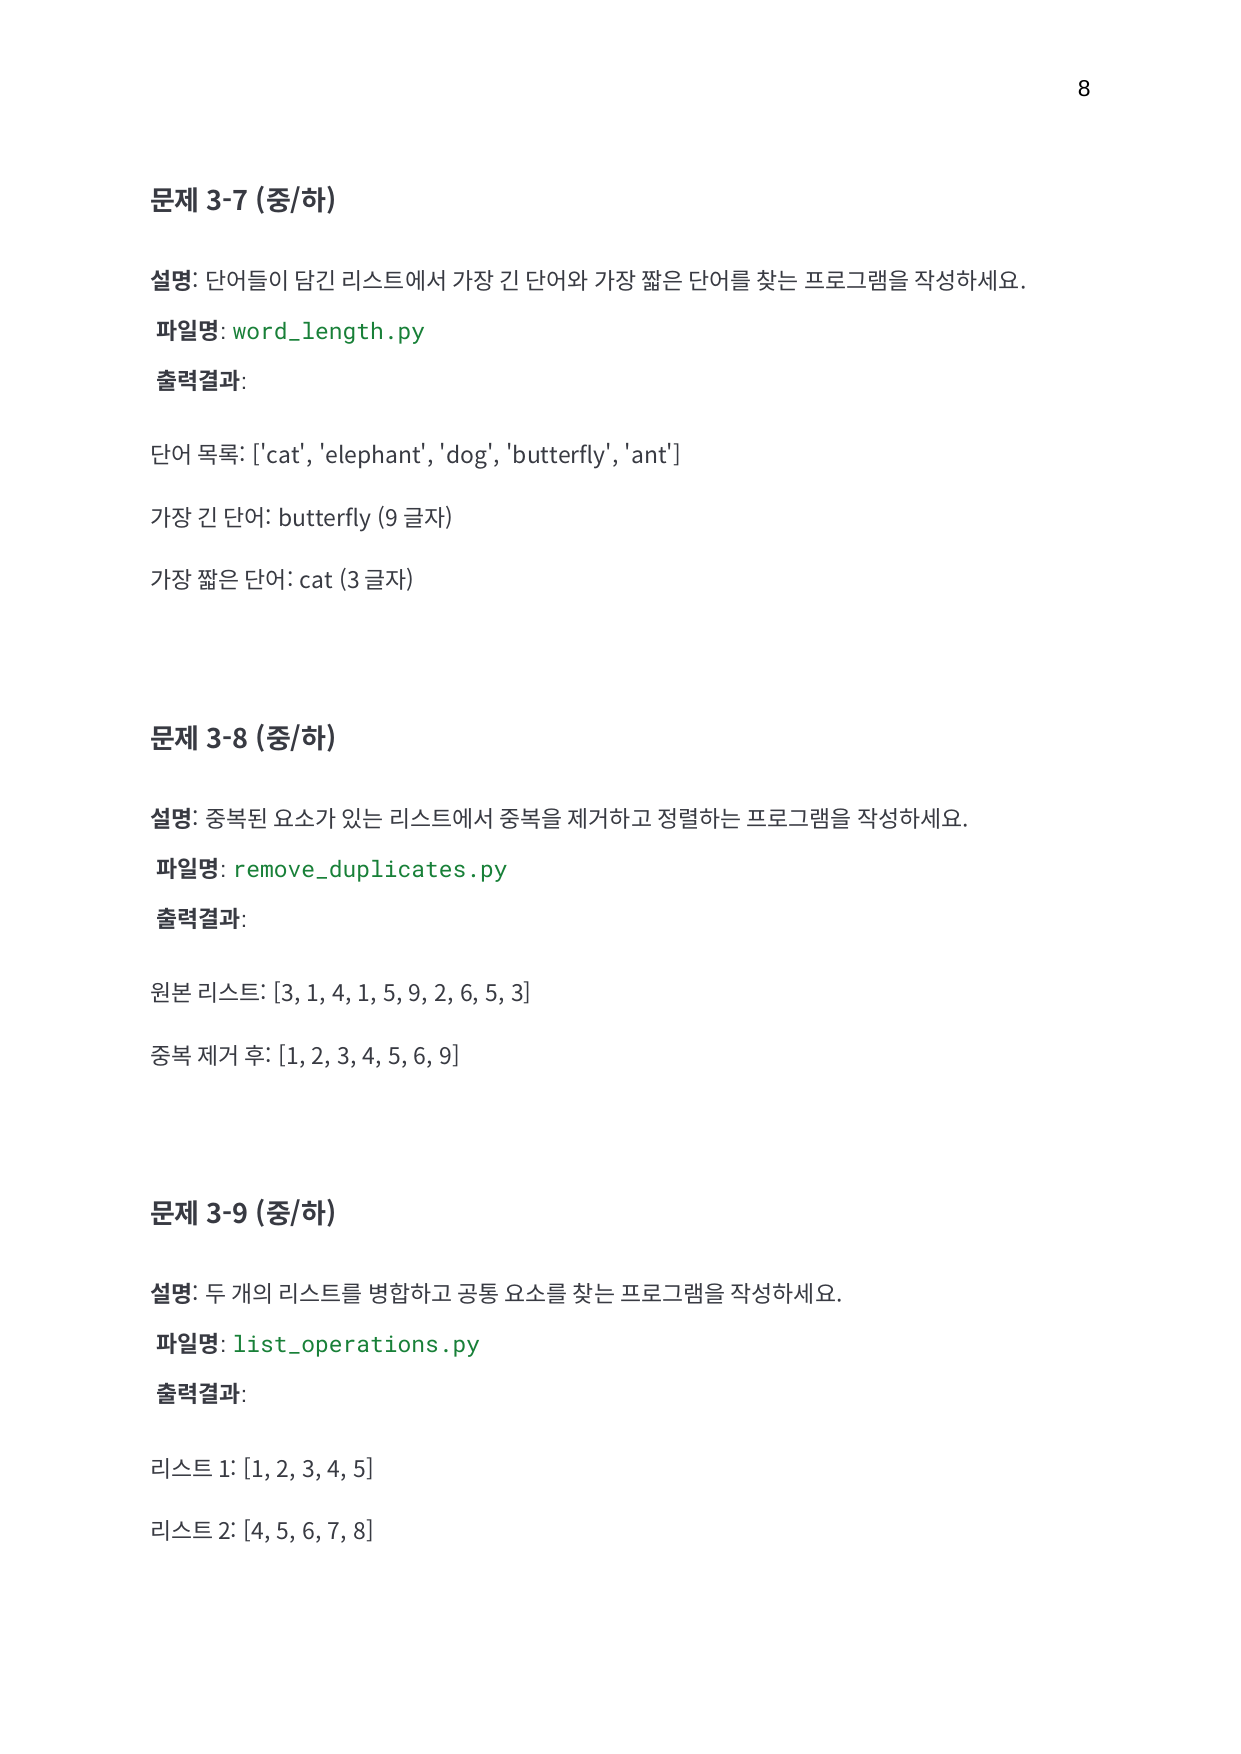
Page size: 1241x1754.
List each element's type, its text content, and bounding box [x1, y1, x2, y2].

text 설명: 두 개의 리스트를 병합하고 공통 요소를 찾는 프로그램을 작성하세요. 파일명: list_operations.py 출력결과: [150, 1276, 1090, 1409]
text 중복 제거 후: [1, 2, 3, 4, 5, 6, 9] [150, 1037, 1090, 1071]
subtitle 문제 3-7 (중/하) [150, 179, 1090, 218]
text 리스트2: [4, 5, 6, 7, 8] [150, 1513, 1090, 1546]
text 가장 짧은 단어: cat (3글자) [150, 562, 1090, 595]
text 리스트1: [1, 2, 3, 4, 5] [150, 1451, 1090, 1484]
subtitle 문제 3-9 (중/하) [150, 1192, 1090, 1232]
text 단어 목록: ['cat', 'elephant', 'dog', 'butterfly', 'ant'] [150, 437, 1090, 471]
text 설명: 중복된 요소가 있는 리스트에서 중복을 제거하고 정렬하는 프로그램을 작성하세요. 파일명: remove_duplicates.py 출력결과: [150, 801, 1090, 934]
subtitle 문제 3-8 (중/하) [150, 717, 1090, 756]
text 설명: 단어들이 담긴 리스트에서 가장 긴 단어와 가장 짧은 단어를 찾는 프로그램을 작성하세요. 파일명: word_length.py 출력결과: [150, 263, 1090, 396]
text 원본 리스트: [3, 1, 4, 1, 5, 9, 2, 6, 5, 3] [150, 975, 1090, 1008]
text 가장 긴 단어: butterfly (9글자) [150, 500, 1090, 533]
